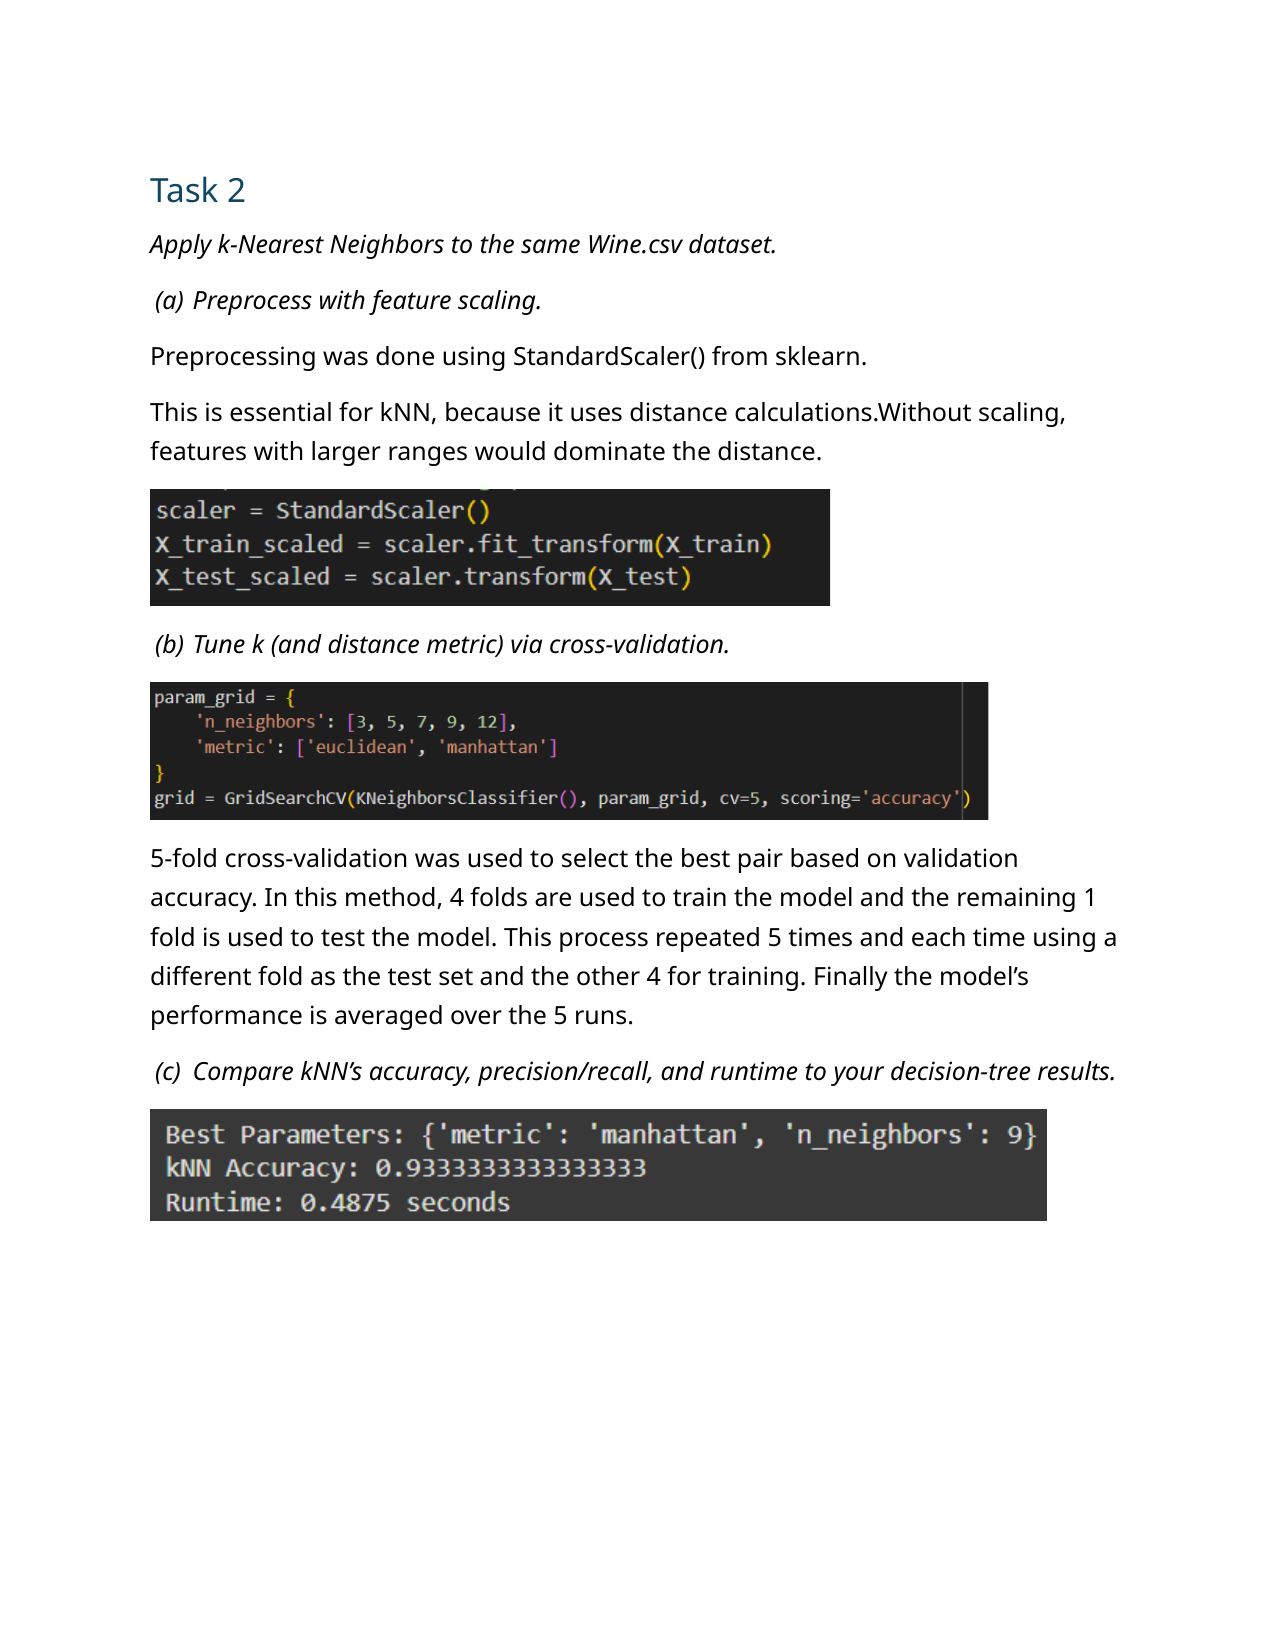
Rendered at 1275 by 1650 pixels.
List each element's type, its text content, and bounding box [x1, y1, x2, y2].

picture [150, 1109, 1047, 1221]
picture [150, 489, 830, 606]
list Compare kNN’s accuracy, precision/recall, and runtime to your decision-tree results. [155, 1053, 1125, 1087]
list Tune k (and distance metric) via cross-validation. [155, 627, 1125, 661]
picture [150, 682, 989, 820]
list Preprocess with feature scaling. [155, 283, 1125, 317]
text 5-fold cross-validation was used to select the best pair based on validation accuracy. In this method, 4 folds are used to train the model and the remaining 1 fold is used to test the model. This process repeated 5 times and each time using a different fold as the test set and the other 4 for training. Finally the model’s performance is averaged over the 5 runs. [150, 841, 1125, 1032]
text Preprocessing was done using StandardScaler() from sklearn. [150, 339, 1125, 373]
text This is essential for kNN, because it uses distance calculations.Without scaling, features with larger ranges would dominate the distance. [150, 395, 1125, 468]
subtitle Task 2 [150, 167, 1125, 212]
text Apply k-Nearest Neighbors to the same Wine.csv dataset. [150, 227, 1125, 261]
